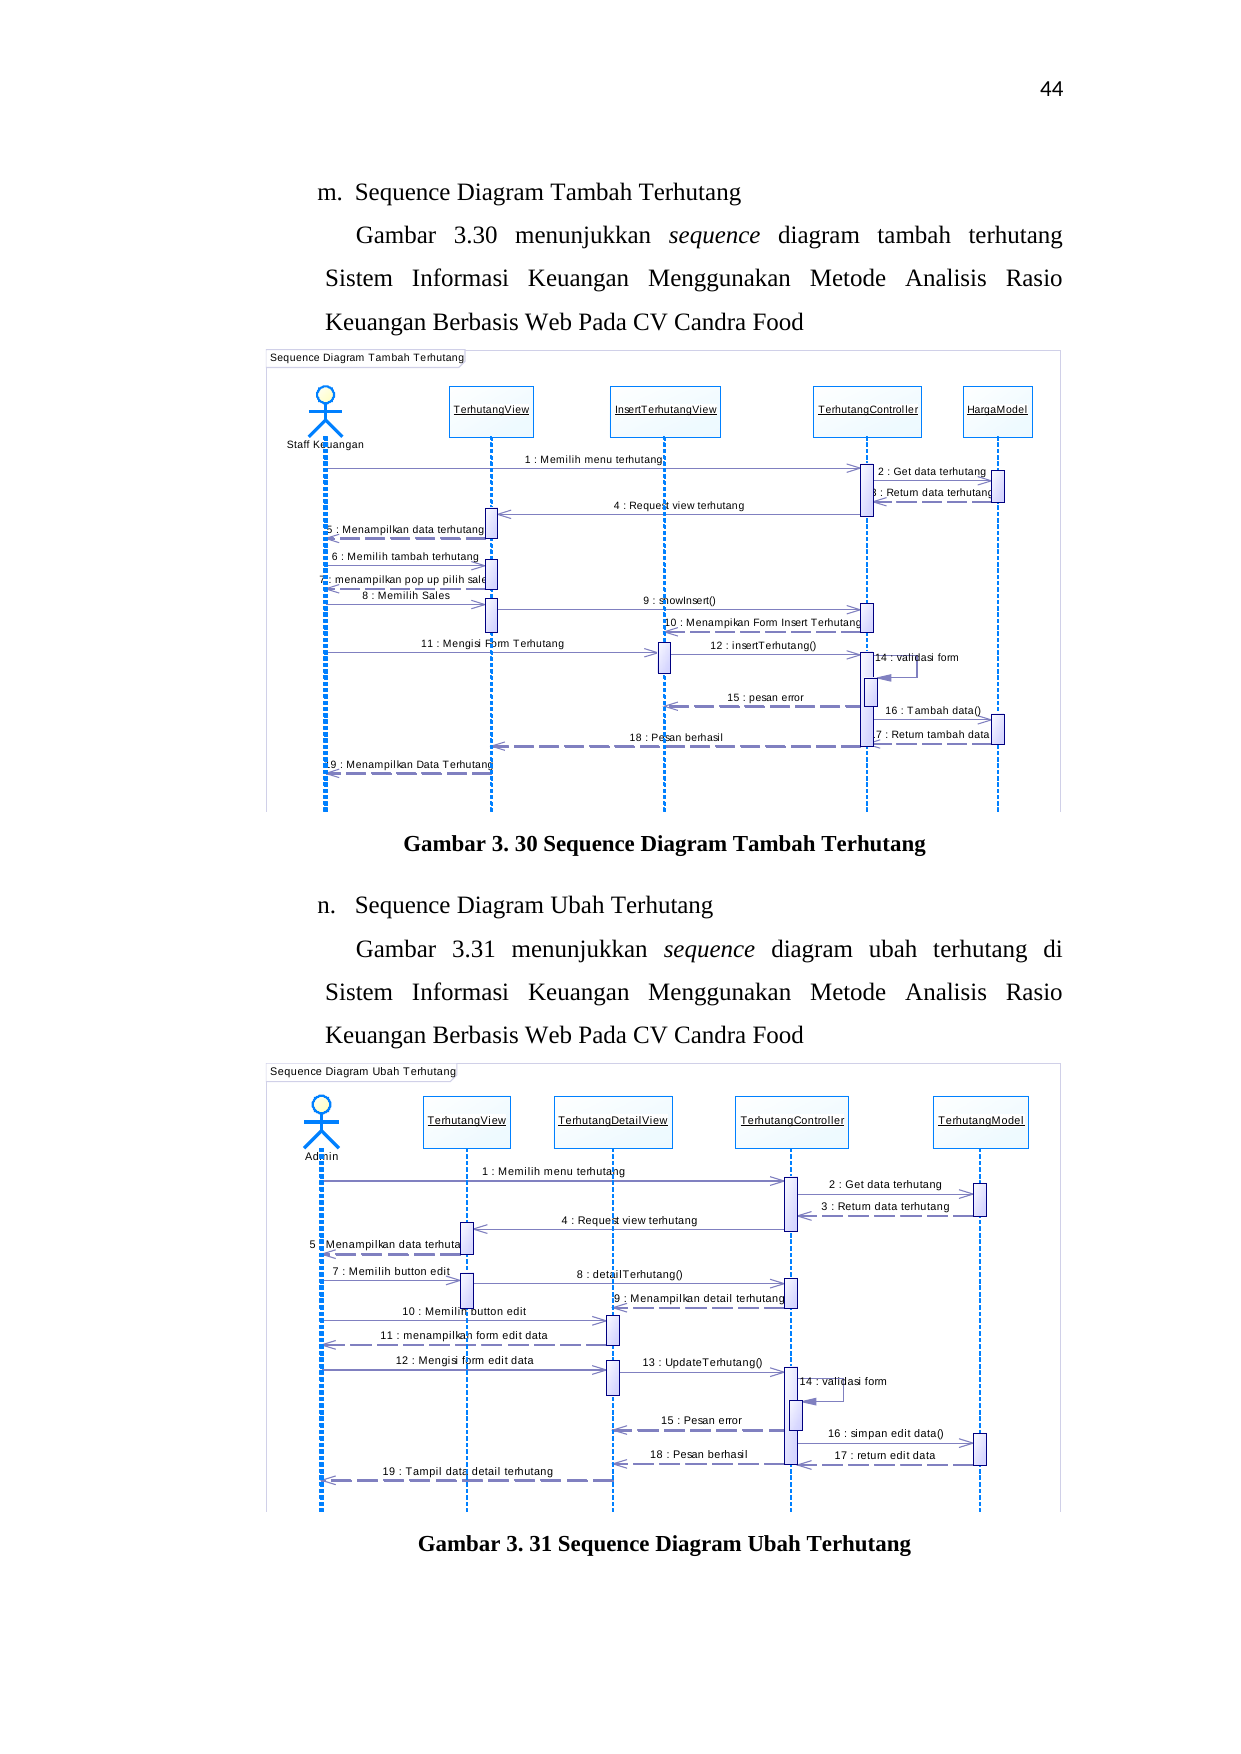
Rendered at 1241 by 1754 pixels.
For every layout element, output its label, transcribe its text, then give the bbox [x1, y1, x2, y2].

list Gambar 3.31 menunjukkan sequence diagram ubah terhutang di Sistem Informasi Keuangan Menggunakan Metode Analisis Rasio Keuangan Berbasis Web Pada CV Candra Food [325, 934, 1063, 1049]
text Gambar 3. 30 Sequence Diagram Tambah Terhutang [266, 830, 1063, 857]
text Gambar 3. 31 Sequence Diagram Ubah Terhutang [266, 1530, 1063, 1556]
list Gambar 3.30 menunjukkan sequence diagram tambah terhutang Sistem Informasi Keuangan Menggunakan Metode Analisis Rasio Keuangan Berbasis Web Pada CV Candra Food [325, 220, 1063, 335]
list Sequence Diagram Ubah Terhutang [317, 891, 1063, 919]
list Sequence Diagram Tambah Terhutang [317, 177, 1063, 206]
